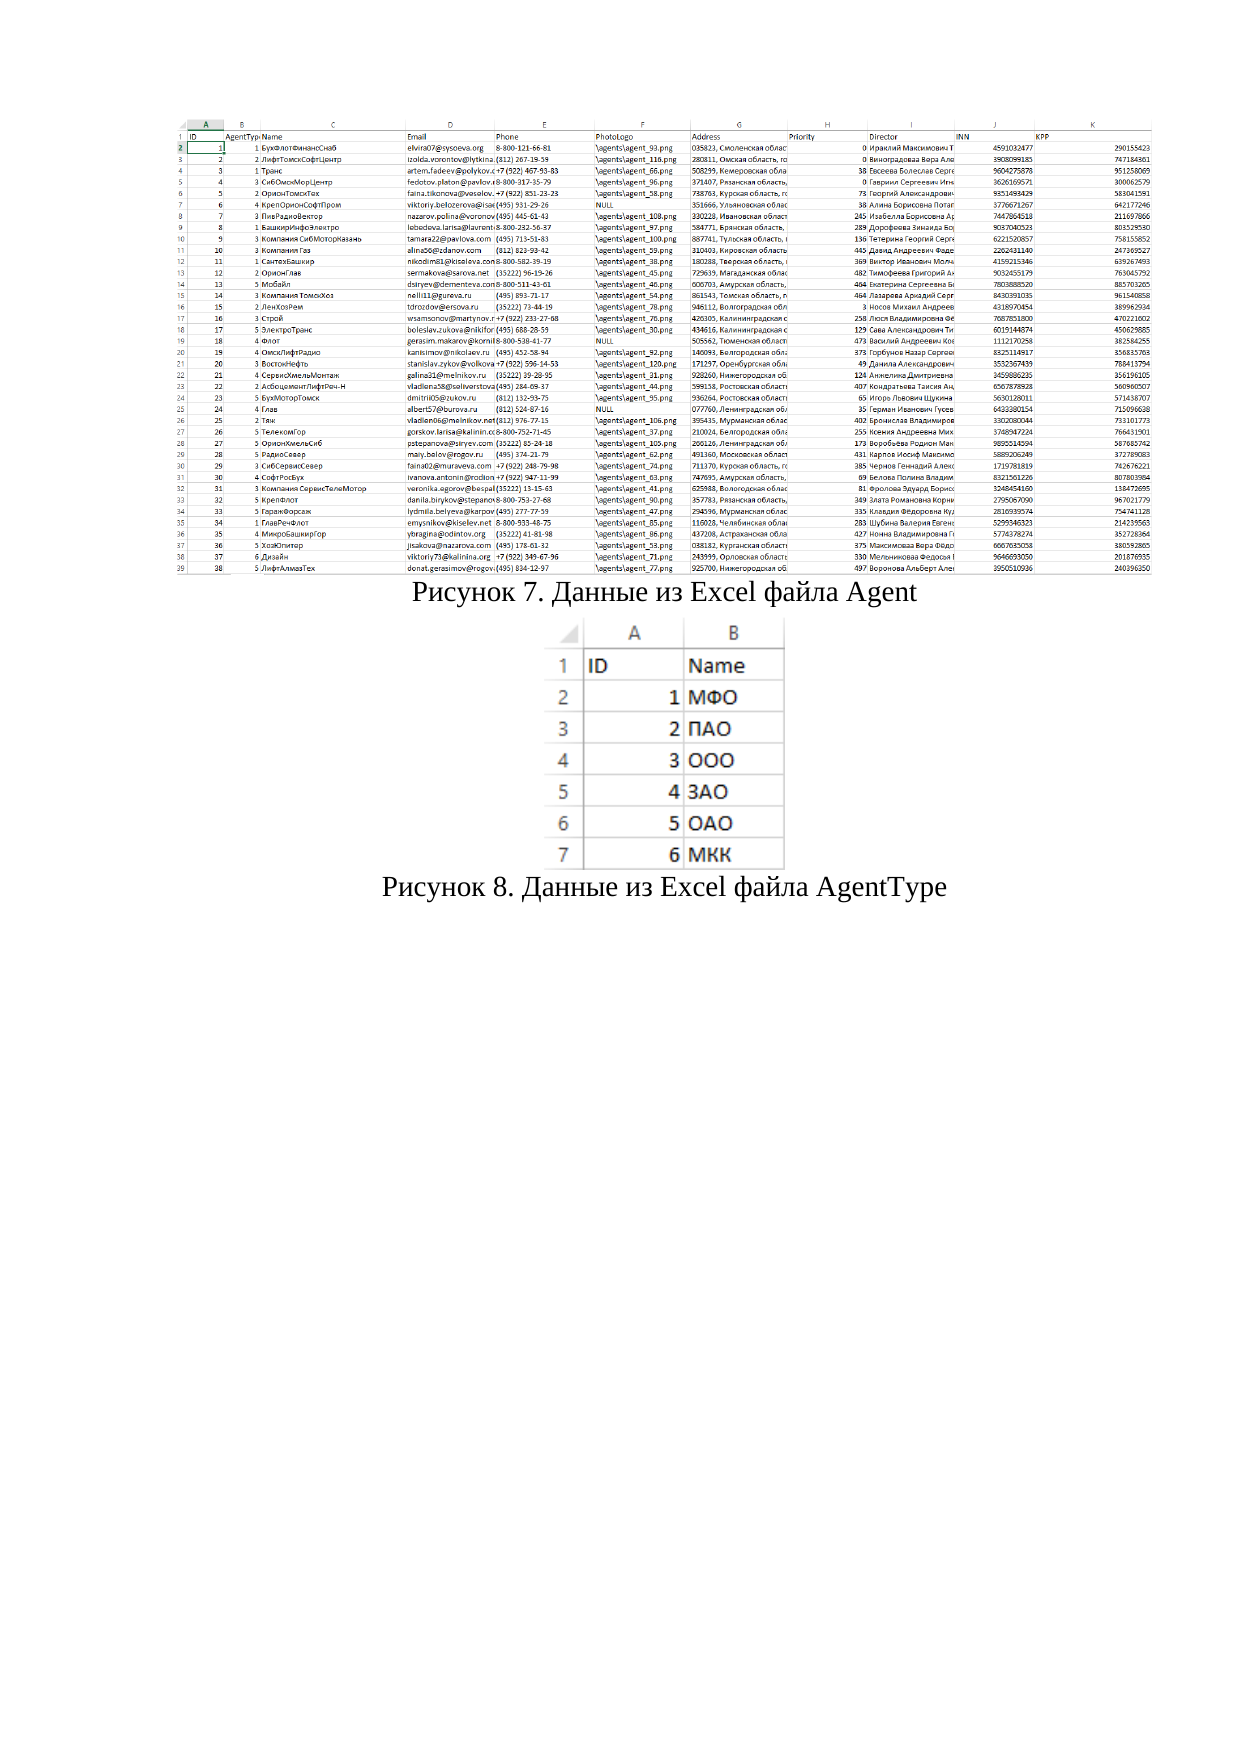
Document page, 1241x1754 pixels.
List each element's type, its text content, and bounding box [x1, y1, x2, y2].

text Рисунок 7. Данные из Excel файла Agent [177, 575, 1152, 608]
text Рисунок 8. Данные из Excel файла AgentType [177, 869, 1152, 903]
picture [177, 118, 1152, 575]
picture [544, 607, 785, 870]
